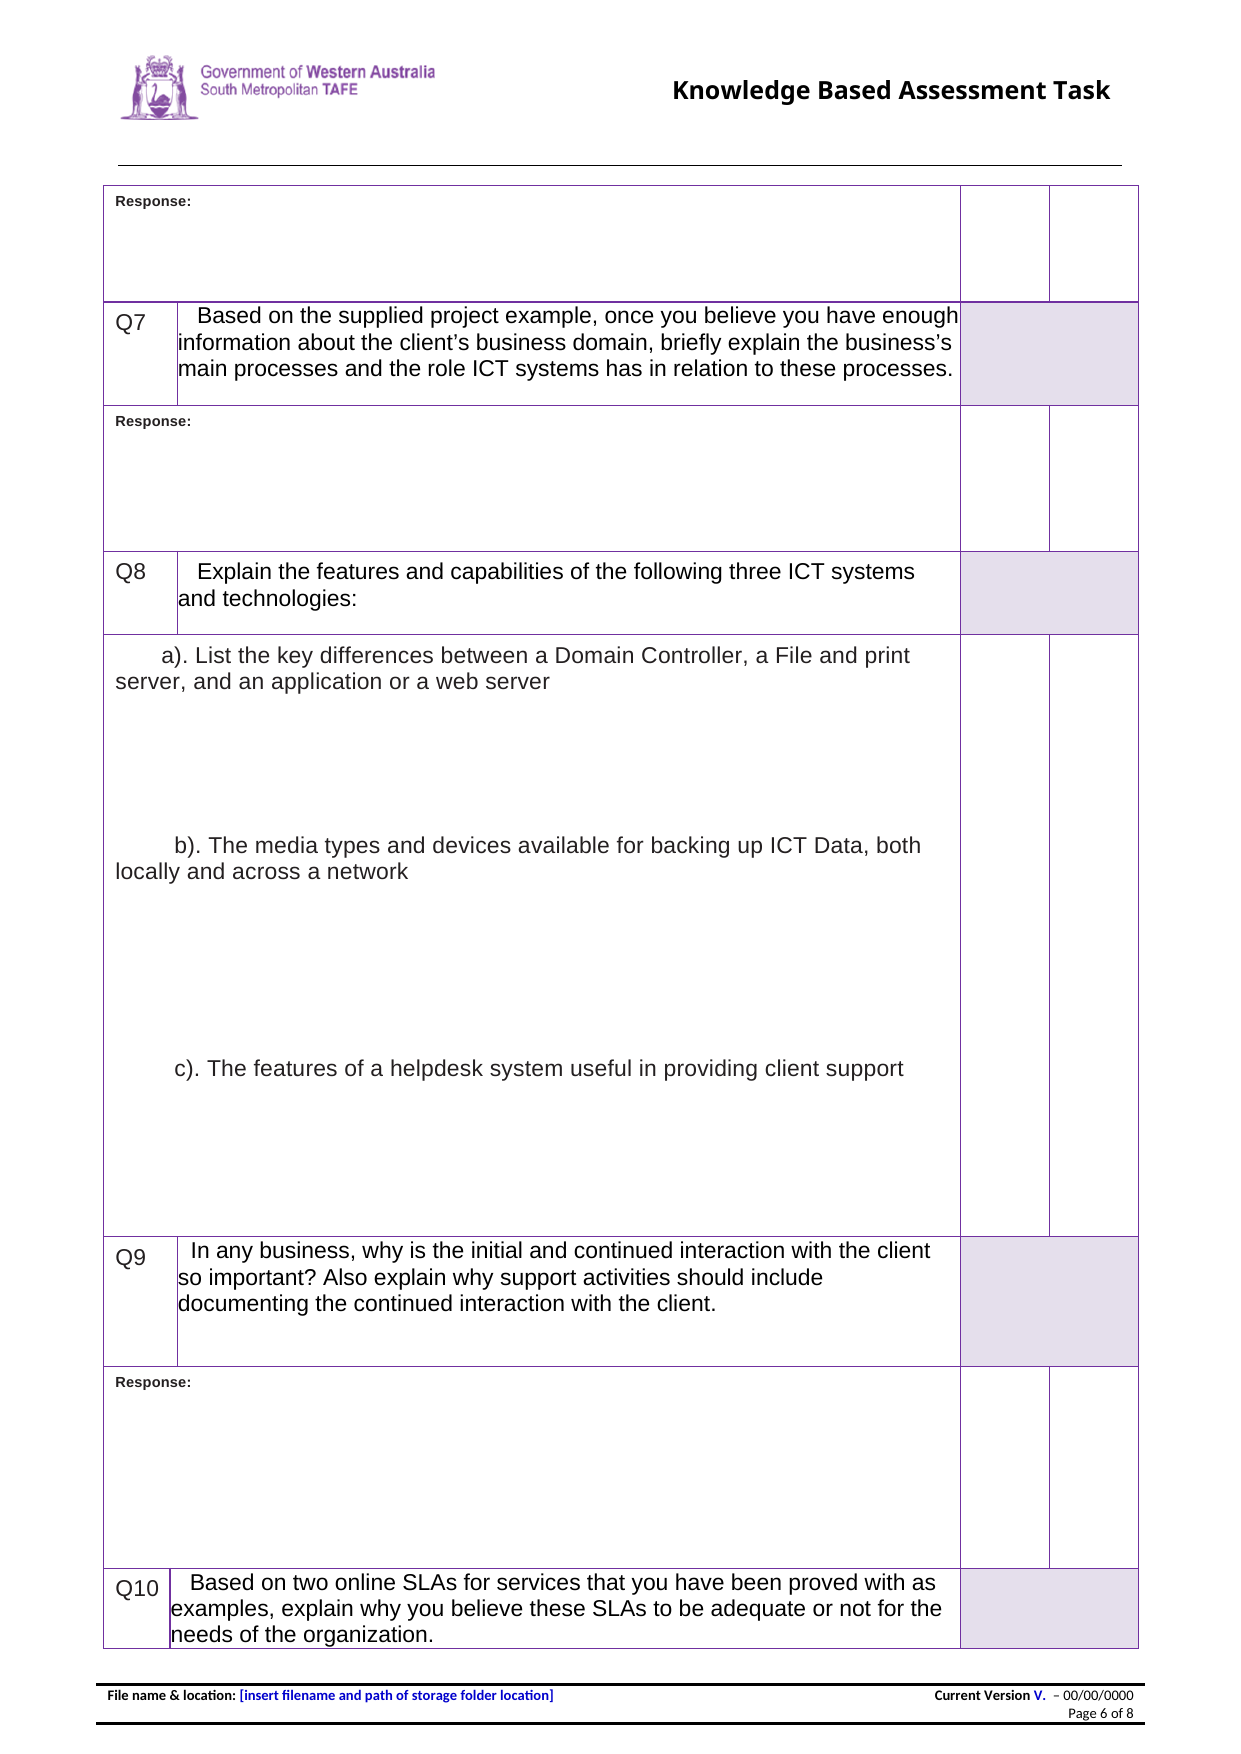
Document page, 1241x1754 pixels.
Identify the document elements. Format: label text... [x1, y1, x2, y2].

table_cell [961, 635, 1049, 1236]
table_cell [961, 1237, 1138, 1366]
table_cell [961, 186, 1049, 301]
table_cell [961, 1569, 1138, 1648]
table_cell [961, 406, 1049, 551]
table_cell Based on the supplied project example, once you believe you have enough information about the client’s business domain, briefly explain the business’s main processes and the role ICT systems has in relation to these processes. [178, 303, 960, 405]
table_cell [1050, 406, 1138, 551]
table_cell Response: [104, 406, 960, 551]
table_cell [1050, 635, 1138, 1236]
table_cell Q8 [104, 552, 177, 634]
picture [120, 55, 435, 120]
table_cell [1050, 1367, 1138, 1568]
table_cell a). List the key differences between a Domain Controller, a File and print server, and an application or a web server b). The media types and devices available for backing up ICT Data, both locally and across a network c). The features of a helpdesk system useful in providing client support [104, 635, 960, 1236]
table_cell [961, 552, 1138, 634]
table_cell Explain the features and capabilities of the following three ICT systems and technologies: [178, 552, 960, 634]
table_cell Response: [104, 1367, 960, 1568]
table_cell Q10 [104, 1569, 169, 1648]
table_cell [961, 303, 1138, 405]
table_cell In any business, why is the initial and continued interaction with the client so important? Also explain why support activities should include documenting the continued interaction with the client. [178, 1237, 960, 1366]
table_cell Response: [104, 186, 960, 301]
table_cell [1050, 186, 1138, 301]
table_cell Q7 [104, 303, 177, 405]
table_cell [961, 1367, 1049, 1568]
table_cell Q9 [104, 1237, 177, 1366]
